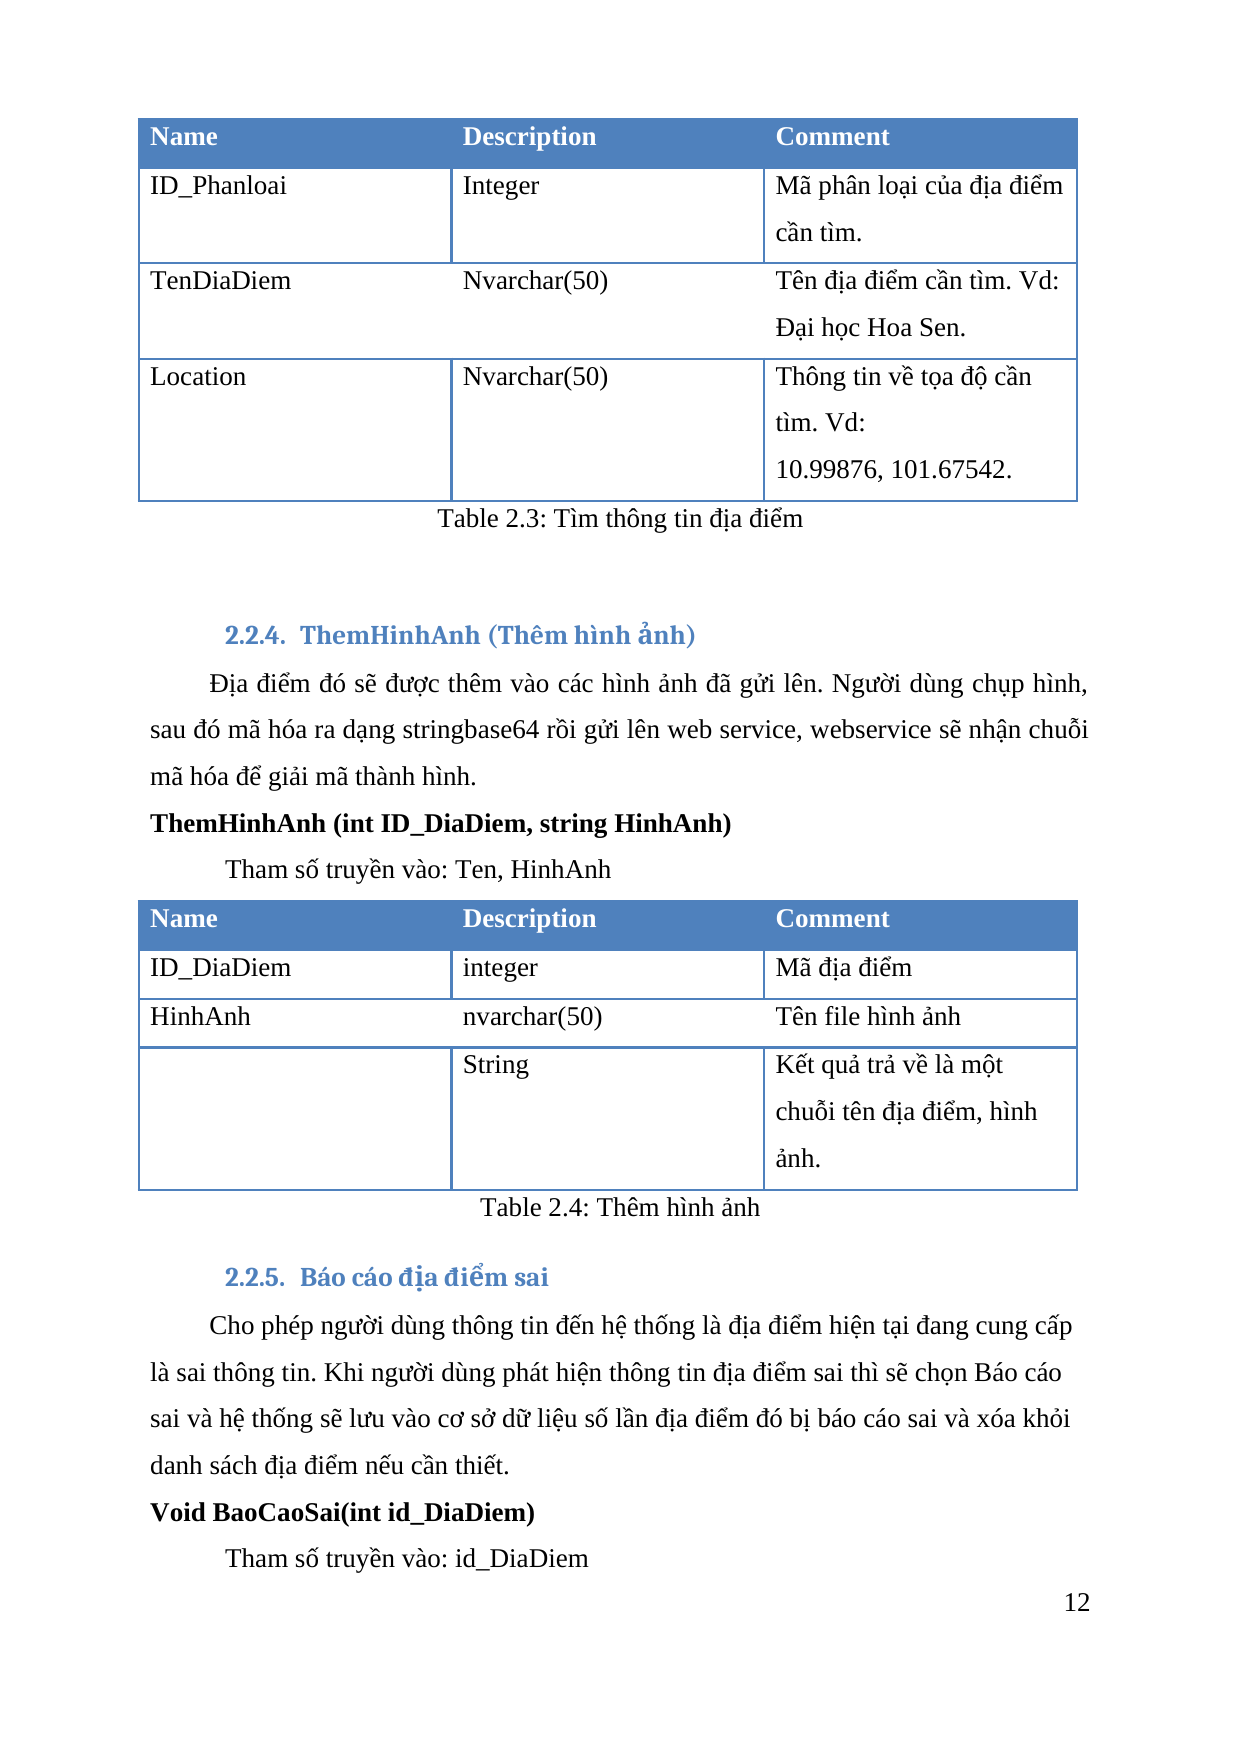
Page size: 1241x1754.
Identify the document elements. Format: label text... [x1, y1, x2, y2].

table_cell ID_Phanloai [140, 169, 450, 262]
text Địa điểm đó sẽ được thêm vào các hình ảnh đã gửi lên. Người dùng chụp hình, sau đó mã hóa ra dạng stringbase64 rồi gửi lên web service, webservice sẽ nhận chuỗi mã hóa để giải mã thành hình. [150, 667, 1090, 791]
table_header Description [451, 120, 764, 167]
table_cell Integer [453, 169, 763, 262]
table_cell Mã địa điểm [765, 951, 1076, 998]
table_header Name [140, 120, 451, 167]
table_cell Thông tin về tọa độ cần tìm. Vd: 10.99876, 101.67542. [765, 360, 1076, 500]
text Tham số truyền vào: Ten, HinhAnh [150, 853, 1090, 885]
table_cell Tên địa điểm cần tìm. Vd: Đại học Hoa Sen. [764, 264, 1076, 358]
table_cell HinhAnh [140, 1000, 451, 1046]
table_cell Nvarchar(50) [451, 264, 764, 358]
table_cell Nvarchar(50) [453, 360, 763, 500]
table_header Name [140, 902, 451, 949]
text Tham số truyền vào: id_DiaDiem [150, 1542, 1090, 1573]
table_cell Mã phân loại của địa điểm cần tìm. [765, 169, 1076, 262]
text Cho phép người dùng thông tin đến hệ thống là địa điểm hiện tại đang cung cấp là sai thông tin. Khi người dùng phát hiện thông tin địa điểm sai thì sẽ chọn Báo cáo sai và hệ thống sẽ lưu vào cơ sở dữ liệu số lần địa điểm đó bị báo cáo sai và xóa khỏi danh sách địa điểm nếu cần thiết. [150, 1309, 1090, 1480]
table_cell Location [140, 360, 450, 500]
table_header Description [451, 902, 764, 949]
text Table 2.4: Thêm hình ảnh [150, 1191, 1090, 1222]
table_cell Kết quả trả về là một chuỗi tên địa điểm, hình ảnh. [765, 1049, 1076, 1188]
subtitle Báo cáo địa điểm sai [225, 1262, 1090, 1293]
table_cell Tên file hình ảnh [764, 1000, 1076, 1046]
table_cell TenDiaDiem [140, 264, 451, 358]
table_cell integer [453, 951, 763, 998]
text Table 2.3: Tìm thông tin địa điểm [150, 502, 1090, 533]
table_header Comment [764, 902, 1076, 949]
table_cell nvarchar(50) [451, 1000, 764, 1046]
text Void BaoCaoSai(int id_DiaDiem) [150, 1496, 1090, 1527]
subtitle ThemHinhAnh (Thêm hình ảnh) [225, 620, 1090, 651]
table_cell [140, 1049, 450, 1188]
table_header Comment [764, 120, 1076, 167]
text ThemHinhAnh (int ID_DiaDiem, string HinhAnh) [150, 807, 1090, 838]
table_cell ID_DiaDiem [140, 951, 450, 998]
table_cell String [453, 1049, 763, 1188]
